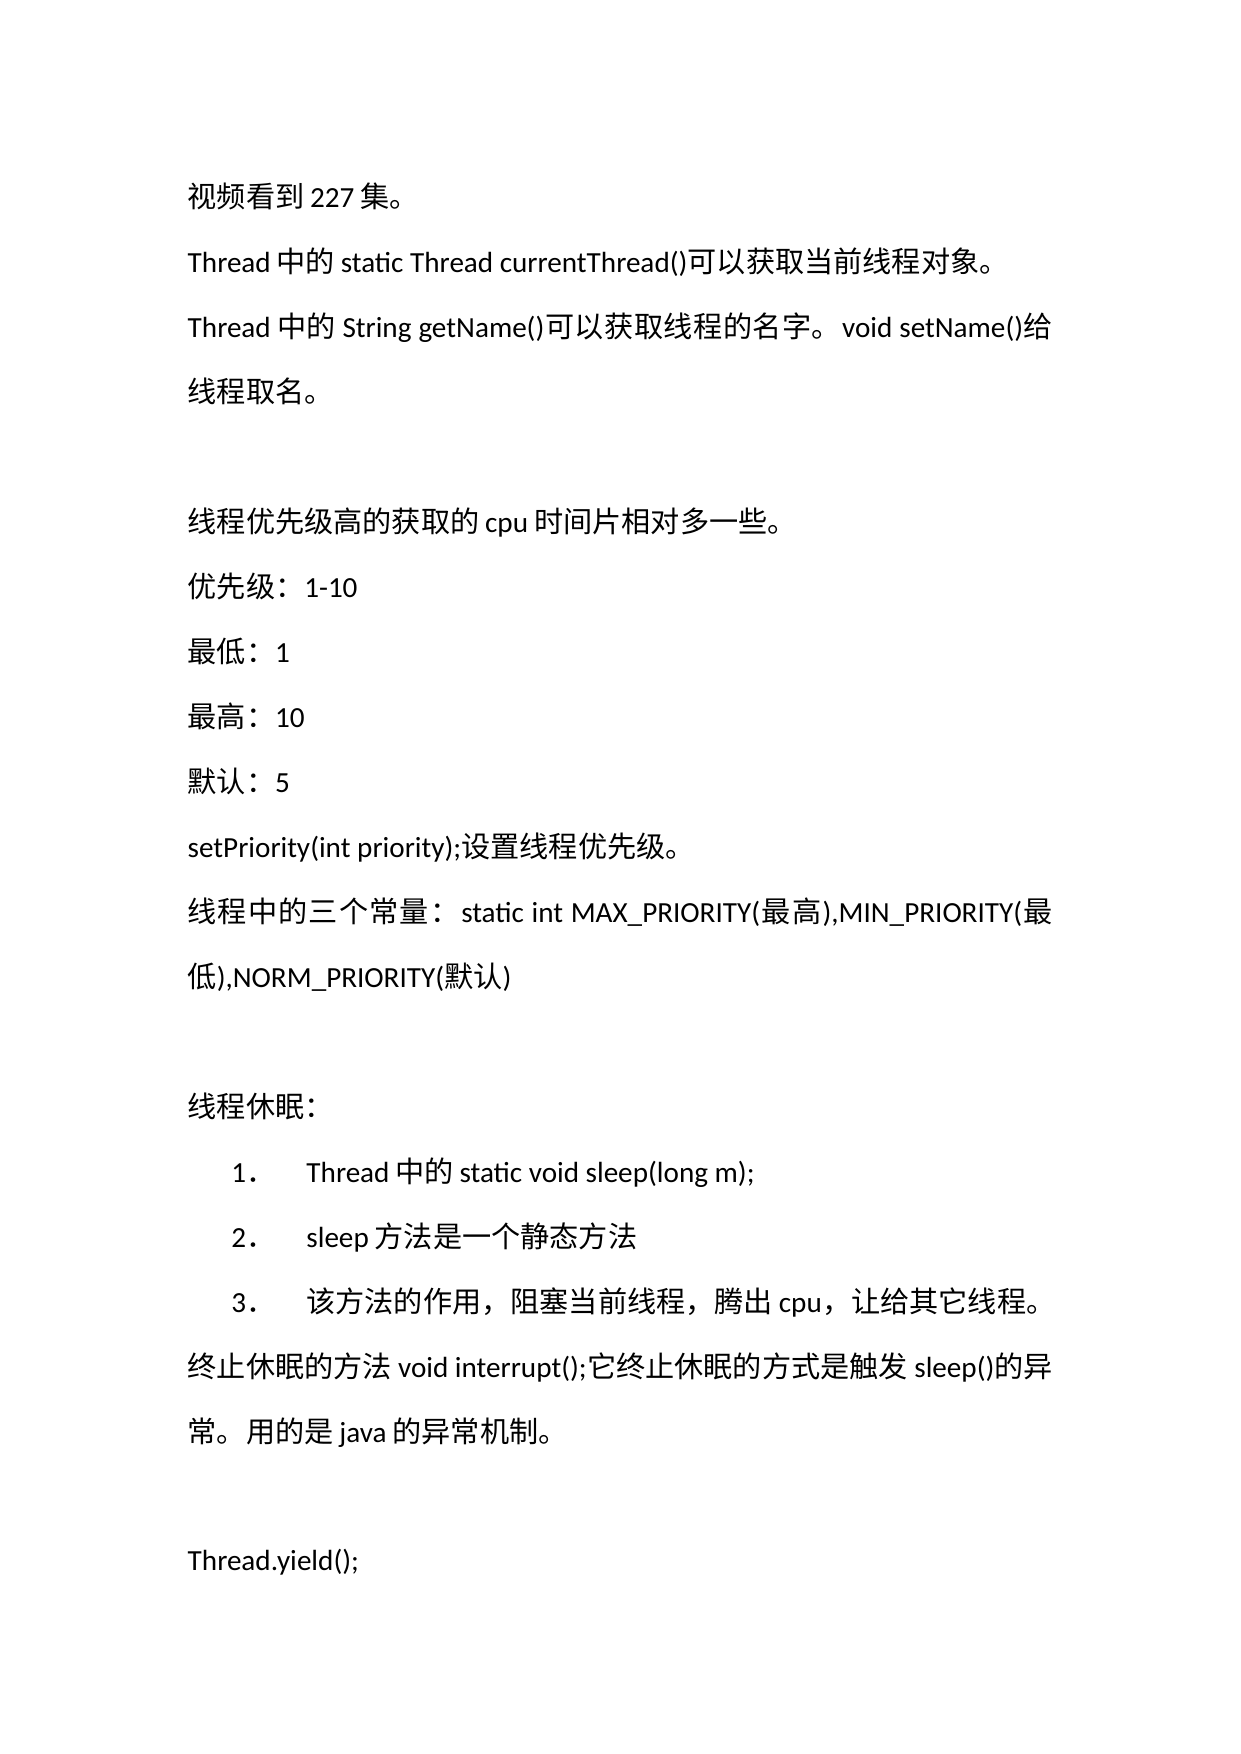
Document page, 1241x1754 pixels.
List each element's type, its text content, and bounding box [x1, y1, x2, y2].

text 默认：5 [187, 747, 1053, 812]
text Thread.yield(); [187, 1527, 1053, 1592]
text Thread中的static Thread currentThread()可以获取当前线程对象。 [187, 227, 1053, 292]
text 线程休眠： [187, 1072, 1053, 1137]
text Thread中的String getName()可以获取线程的名字。void setName()给线程取名。 [187, 292, 1053, 422]
list 该方法的作用，阻塞当前线程，腾出cpu，让给其它线程。 [231, 1267, 1053, 1332]
text 线程中的三个常量：static int MAX_PRIORITY(最高),MIN_PRIORITY(最低),NORM_PRIORITY(默认) [187, 877, 1053, 1007]
text 线程优先级高的获取的cpu时间片相对多一些。 [187, 487, 1053, 552]
text 终止休眠的方法void interrupt();它终止休眠的方式是触发sleep()的异常。用的是java的异常机制。 [187, 1332, 1053, 1462]
list sleep方法是一个静态方法 [231, 1202, 1053, 1267]
list Thread中的static void sleep(long m); [231, 1137, 1053, 1202]
text 最高：10 [187, 682, 1053, 747]
text 优先级：1-10 [187, 552, 1053, 617]
text 视频看到227集。 [187, 162, 1053, 227]
text 最低：1 [187, 617, 1053, 682]
text setPriority(int priority);设置线程优先级。 [187, 812, 1053, 877]
